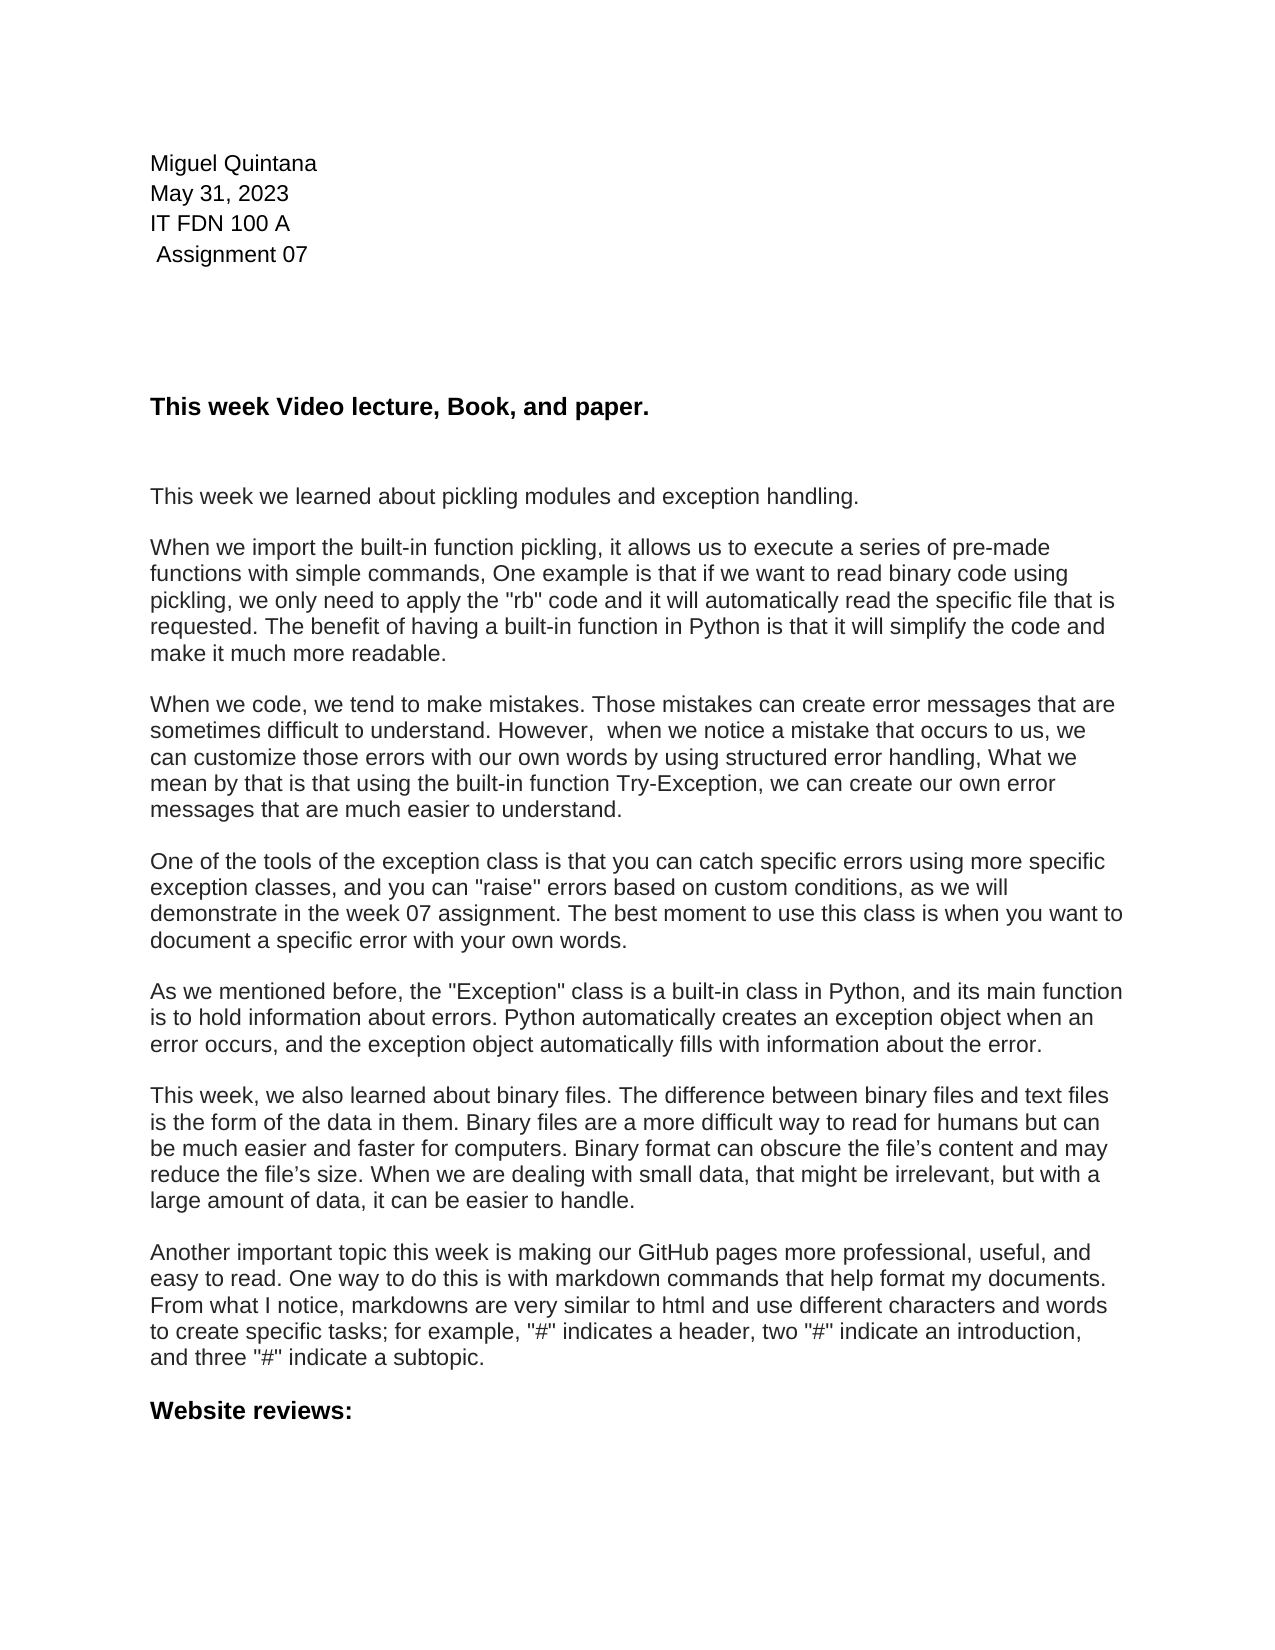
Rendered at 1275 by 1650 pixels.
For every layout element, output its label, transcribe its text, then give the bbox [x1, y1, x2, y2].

text When we code, we tend to make mistakes. Those mistakes can create error messages that are sometimes difficult to understand. However, when we notice a mistake that occurs to us, we can customize those errors with our own words by using structured error handling, What we mean by that is that using the built-in function Try-Exception, we can create our own error messages that are much easier to understand. [150, 691, 1125, 823]
text IT FDN 100 A [150, 210, 1125, 237]
text This week we learned about pickling modules and exception handling. [150, 483, 1125, 509]
text As we mentioned before, the "Exception" class is a built-in class in Python, and its main function is to hold information about errors. Python automatically creates an exception object when an error occurs, and the exception object automatically fills with information about the error. [150, 978, 1125, 1057]
text May 31, 2023 [150, 180, 1125, 207]
text Website reviews: [150, 1396, 1125, 1424]
text One of the tools of the exception class is that you can catch specific errors using more specific exception classes, and you can "raise" errors based on custom conditions, as we will demonstrate in the week 07 assignment. The best moment to use this class is when you want to document a specific error with your own words. [150, 848, 1125, 953]
text When we import the built-in function pickling, it allows us to execute a series of pre-made functions with simple commands, One example is that if we want to read binary code using pickling, we only need to apply the "rb" code and it will automatically read the specific file that is requested. The benefit of having a built-in function in Python is that it will simplify the code and make it much more readable. [150, 534, 1125, 666]
text This week, we also learned about binary files. The difference between binary files and text files is the form of the data in them. Binary files are a more difficult way to read for humans but can be much easier and faster for computers. Binary format can obscure the file’s content and may reduce the file’s size. When we are dealing with small data, that might be irrelevant, but with a large amount of data, it can be easier to handle. [150, 1082, 1125, 1214]
text This week Video lecture, Book, and paper. [150, 392, 1125, 420]
text Another important topic this week is making our GitHub pages more professional, useful, and easy to read. One way to do this is with markdown commands that help format my documents. From what I notice, markdowns are very similar to html and use different characters and words to create specific tasks; for example, "#" indicates a header, two "#" indicate an introduction, and three "#" indicate a subtopic. [150, 1239, 1125, 1371]
text Miguel Quintana [150, 150, 1125, 176]
text Assignment 07 [150, 241, 1125, 267]
